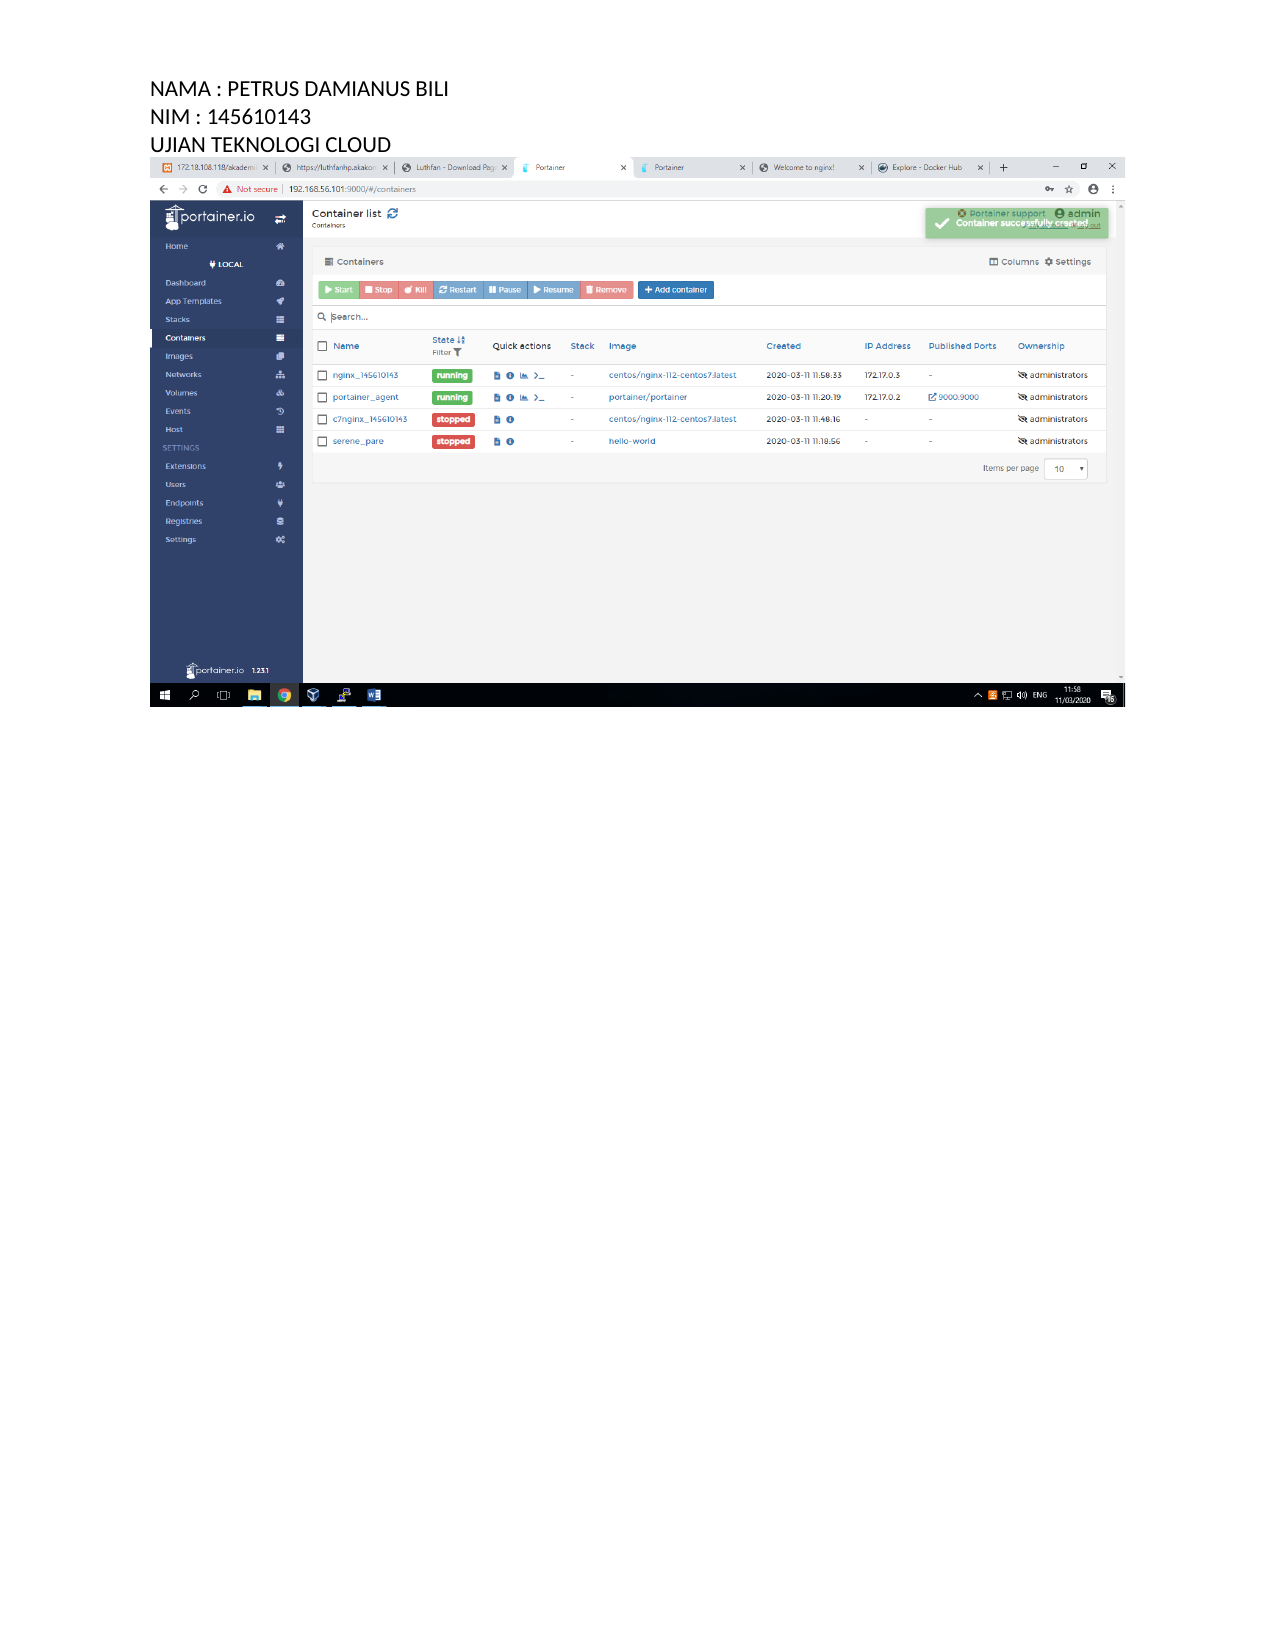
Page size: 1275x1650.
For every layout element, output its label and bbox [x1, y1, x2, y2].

picture [150, 157, 1125, 707]
